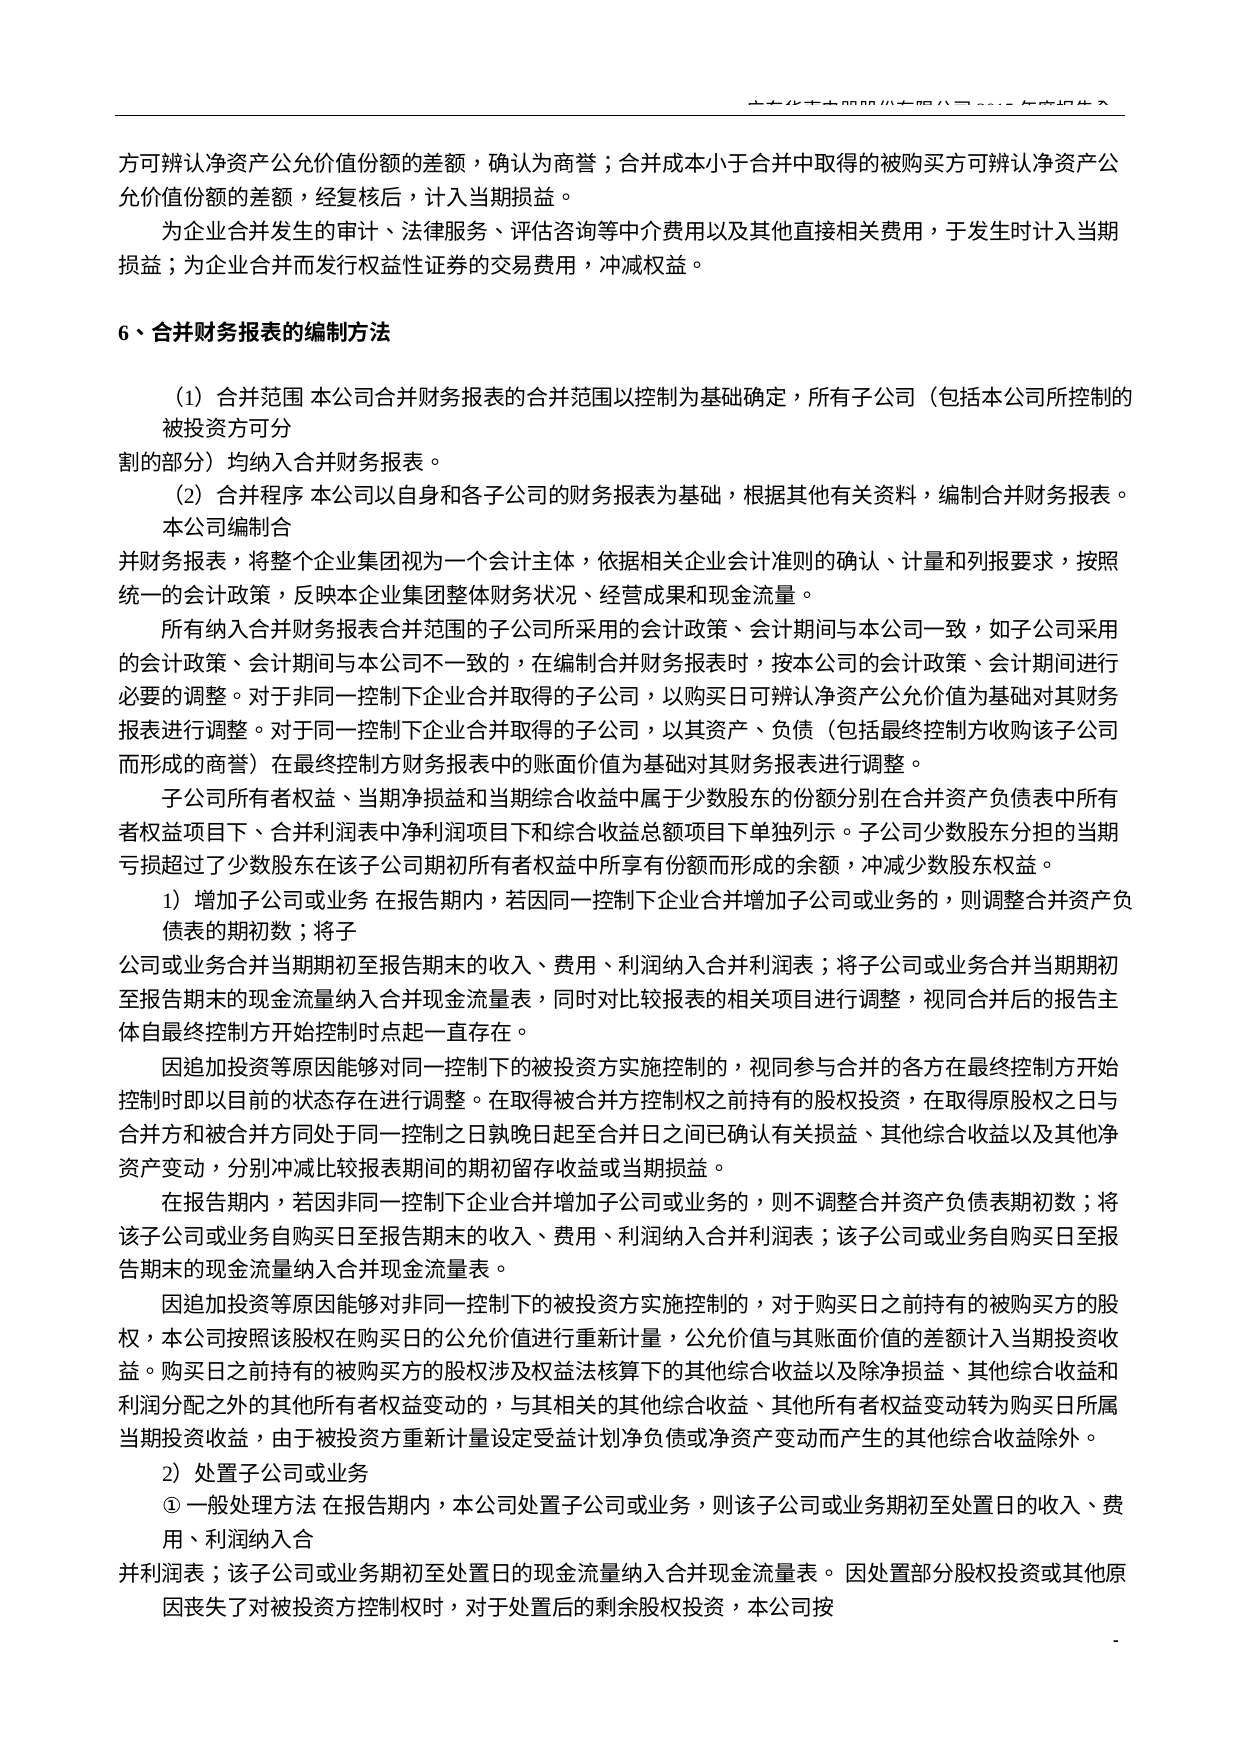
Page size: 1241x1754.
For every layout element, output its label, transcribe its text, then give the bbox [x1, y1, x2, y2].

text ①一般处理方法 在报告期内，本公司处置子公司或业务，则该子公司或业务期初至处置日的收入、费用、利润纳入合 [162, 1490, 1138, 1553]
text 公司或业务合并当期期初至报告期末的收入、费用、利润纳入合并利润表；将子公司或业务合并当期期初 至报告期末的现金流量纳入合并现金流量表，同时对比较报表的相关项目进行调整，视同合并后的报告主 体自最终控制方开始控制时点起一直存在。 [118, 950, 1123, 1047]
text 2）处置子公司或业务 [162, 1458, 1138, 1488]
text 方可辨认净资产公允价值份额的差额，确认为商誉；合并成本小于合并中取得的被购买方可辨认净资产公 允价值份额的差额，经复核后，计入当期损益。 [118, 148, 1123, 211]
text 并财务报表，将整个企业集团视为一个会计主体，依据相关企业会计准则的确认、计量和列报要求，按照 统一的会计政策，反映本企业集团整体财务状况、经营成果和现金流量。 [118, 546, 1123, 609]
text 所有纳入合并财务报表合并范围的子公司所采用的会计政策、会计期间与本公司一致，如子公司采用 的会计政策、会计期间与本公司不一致的，在编制合并财务报表时，按本公司的会计政策、会计期间进行 必要的调整。对于非同一控制下企业合并取得的子公司，以购买日可辨认净资产公允价值为基础对其财务 报表进行调整。对于同一控制下企业合并取得的子公司，以其资产、负债（包括最终控制方收购该子公司 而形成的商誉）在最终控制方财务报表中的账面价值为基础对其财务报表进行调整。 [118, 614, 1123, 778]
text 为企业合并发生的审计、法律服务、评估咨询等中介费用以及其他直接相关费用，于发生时计入当期 损益；为企业合并而发行权益性证券的交易费用，冲减权益。 [118, 216, 1123, 279]
text 1）增加子公司或业务 在报告期内，若因同一控制下企业合并增加子公司或业务的，则调整合并资产负债表的期初数；将子 [162, 885, 1138, 946]
text 割的部分）均纳入合并财务报表。 [118, 447, 1138, 477]
text 因追加投资等原因能够对非同一控制下的被投资方实施控制的，对于购买日之前持有的被购买方的股 权，本公司按照该股权在购买日的公允价值进行重新计量，公允价值与其账面价值的差额计入当期投资收 益。购买日之前持有的被购买方的股权涉及权益法核算下的其他综合收益以及除净损益、其他综合收益和 利润分配之外的其他所有者权益变动的，与其相关的其他综合收益、其他所有者权益变动转为购买日所属 当期投资收益，由于被投资方重新计量设定受益计划净负债或净资产变动而产生的其他综合收益除外。 [118, 1289, 1123, 1453]
subtitle 6、合并财务报表的编制方法 [118, 317, 1138, 346]
text 子公司所有者权益、当期净损益和当期综合收益中属于少数股东的份额分别在合并资产负债表中所有 者权益项目下、合并利润表中净利润项目下和综合收益总额项目下单独列示。子公司少数股东分担的当期 亏损超过了少数股东在该子公司期初所有者权益中所享有份额而形成的余额，冲减少数股东权益。 [118, 783, 1123, 880]
text 在报告期内，若因非同一控制下企业合并增加子公司或业务的，则不调整合并资产负债表期初数；将 该子公司或业务自购买日至报告期末的收入、费用、利润纳入合并利润表；该子公司或业务自购买日至报 告期末的现金流量纳入合并现金流量表。 [118, 1187, 1123, 1284]
text 并利润表；该子公司或业务期初至处置日的现金流量纳入合并现金流量表。 因处置部分股权投资或其他原因丧失了对被投资方控制权时，对于处置后的剩余股权投资，本公司按 [118, 1558, 1138, 1622]
text （1）合并范围 本公司合并财务报表的合并范围以控制为基础确定，所有子公司（包括本公司所控制的被投资方可分 [162, 381, 1138, 443]
text 因追加投资等原因能够对同一控制下的被投资方实施控制的，视同参与合并的各方在最终控制方开始 控制时即以目前的状态存在进行调整。在取得被合并方控制权之前持有的股权投资，在取得原股权之日与 合并方和被合并方同处于同一控制之日孰晚日起至合并日之间已确认有关损益、其他综合收益以及其他净 资产变动，分别冲减比较报表期间的期初留存收益或当期损益。 [118, 1052, 1123, 1182]
text （2）合并程序 本公司以自身和各子公司的财务报表为基础，根据其他有关资料，编制合并财务报表。本公司编制合 [162, 481, 1138, 542]
